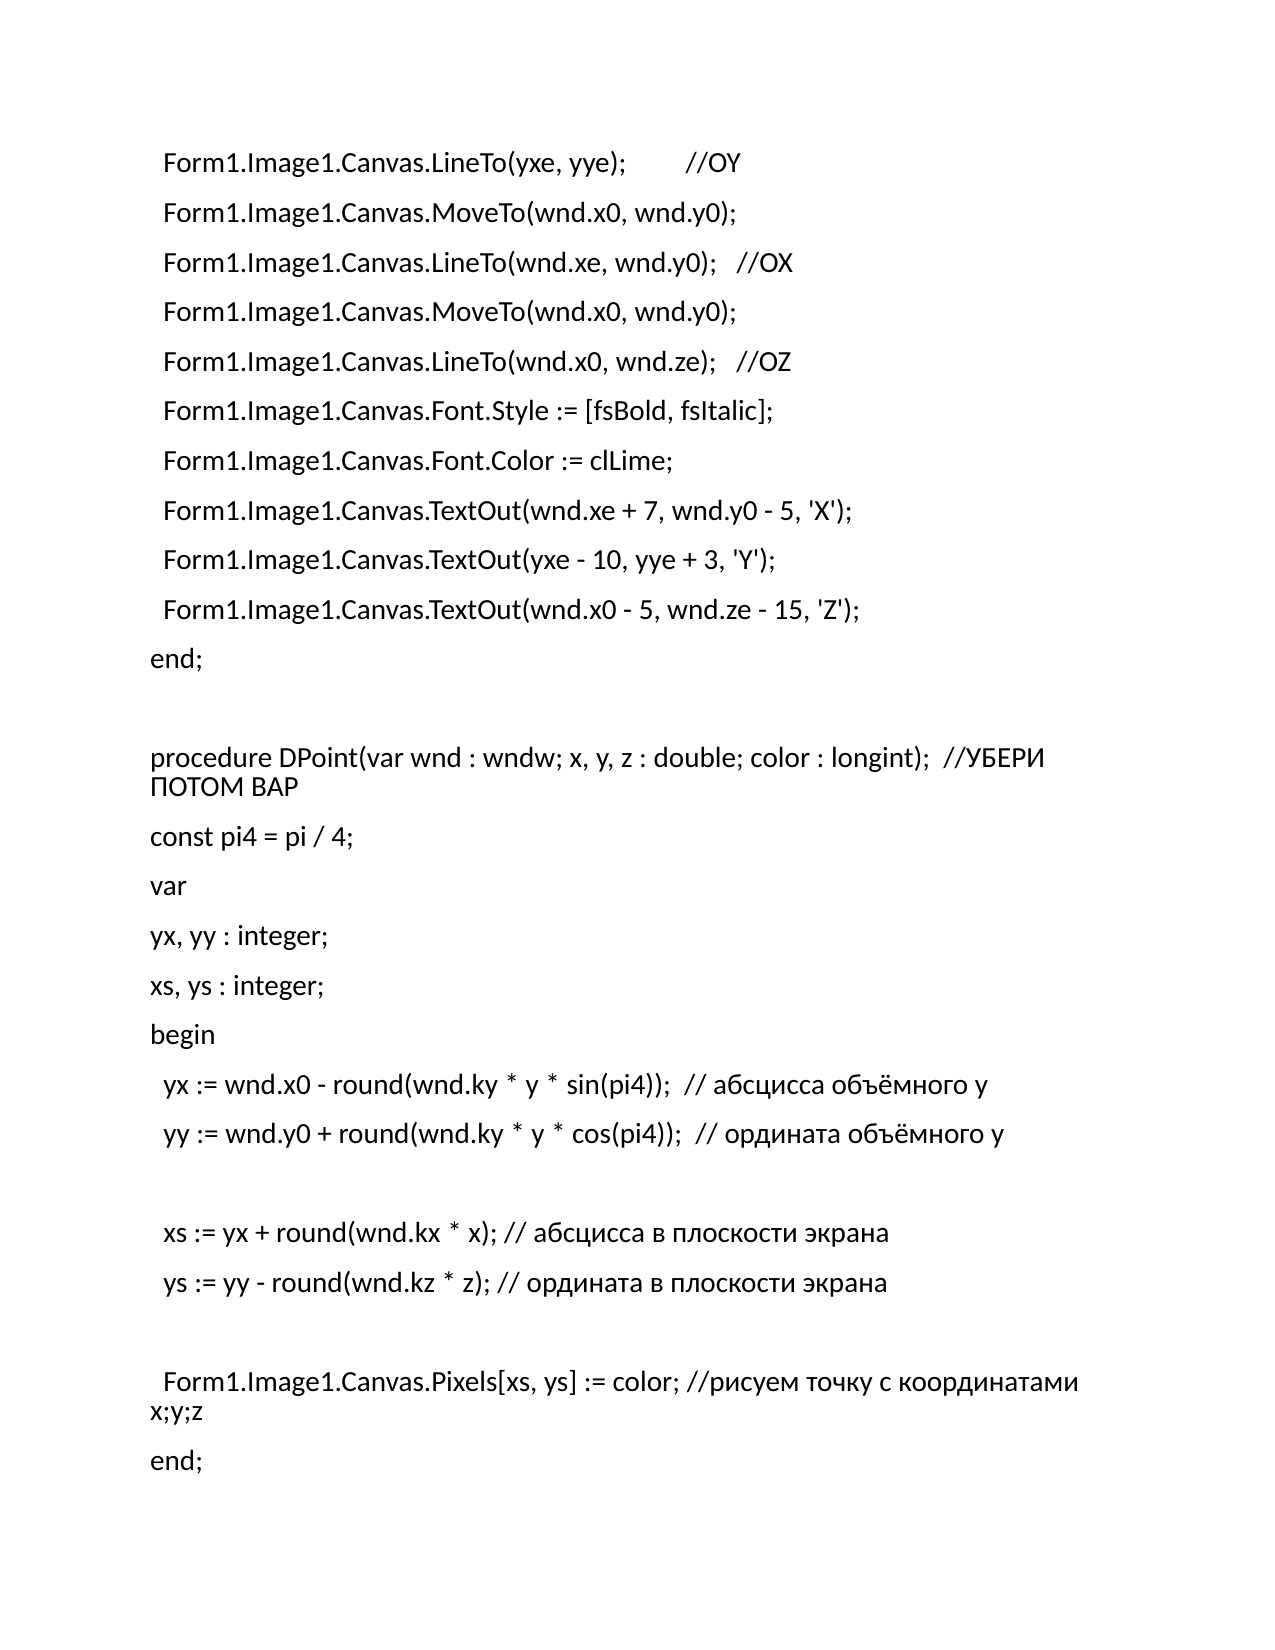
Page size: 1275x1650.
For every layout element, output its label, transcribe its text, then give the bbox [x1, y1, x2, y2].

text Form1.Image1.Canvas.Font.Style := [fsBold, fsItalic]; [150, 398, 1125, 427]
text var [150, 873, 1125, 902]
text yx := wnd.x0 - round(wnd.ky * y * sin(pi4)); // абсцисса объёмного y [150, 1071, 1125, 1100]
text Form1.Image1.Canvas.TextOut(wnd.xe + 7, wnd.y0 - 5, 'X'); [150, 497, 1125, 526]
text yy := wnd.y0 + round(wnd.ky * y * cos(pi4)); // ордината объёмного y [150, 1121, 1125, 1149]
text Form1.Image1.Canvas.LineTo(yxe, yye); //OY [150, 150, 1125, 179]
text Form1.Image1.Canvas.Font.Color := clLime; [150, 447, 1125, 476]
text Form1.Image1.Canvas.TextOut(wnd.x0 - 5, wnd.ze - 15, 'Z'); [150, 596, 1125, 625]
text Form1.Image1.Canvas.Pixels[xs, ys] := color; //рисуем точку с координатами x;y;z [150, 1369, 1125, 1426]
text Form1.Image1.Canvas.LineTo(wnd.x0, wnd.ze); //OZ [150, 348, 1125, 377]
text const pi4 = pi / 4; [150, 823, 1125, 852]
text xs := yx + round(wnd.kx * x); // абсцисса в плоскости экрана [150, 1220, 1125, 1249]
text end; [150, 646, 1125, 674]
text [150, 299, 1125, 327]
text begin [150, 1022, 1125, 1050]
text end; [150, 1447, 1125, 1476]
text xs, ys : integer; [150, 972, 1125, 1001]
text yx, yy : integer; [150, 922, 1125, 951]
text procedure DPoint(var wnd : wndw; x, y, z : double; color : longint); //УБЕРИ ПОТОМ ВАР [150, 745, 1125, 802]
text Form1.Image1.Canvas.LineTo(wnd.xe, wnd.y0); //OX [150, 249, 1125, 278]
text Form1.Image1.Canvas.TextOut(yxe - 10, yye + 3, 'Y'); [150, 547, 1125, 575]
text ys := yy - round(wnd.kz * z); // ордината в плоскости экрана [150, 1269, 1125, 1298]
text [150, 199, 1125, 228]
